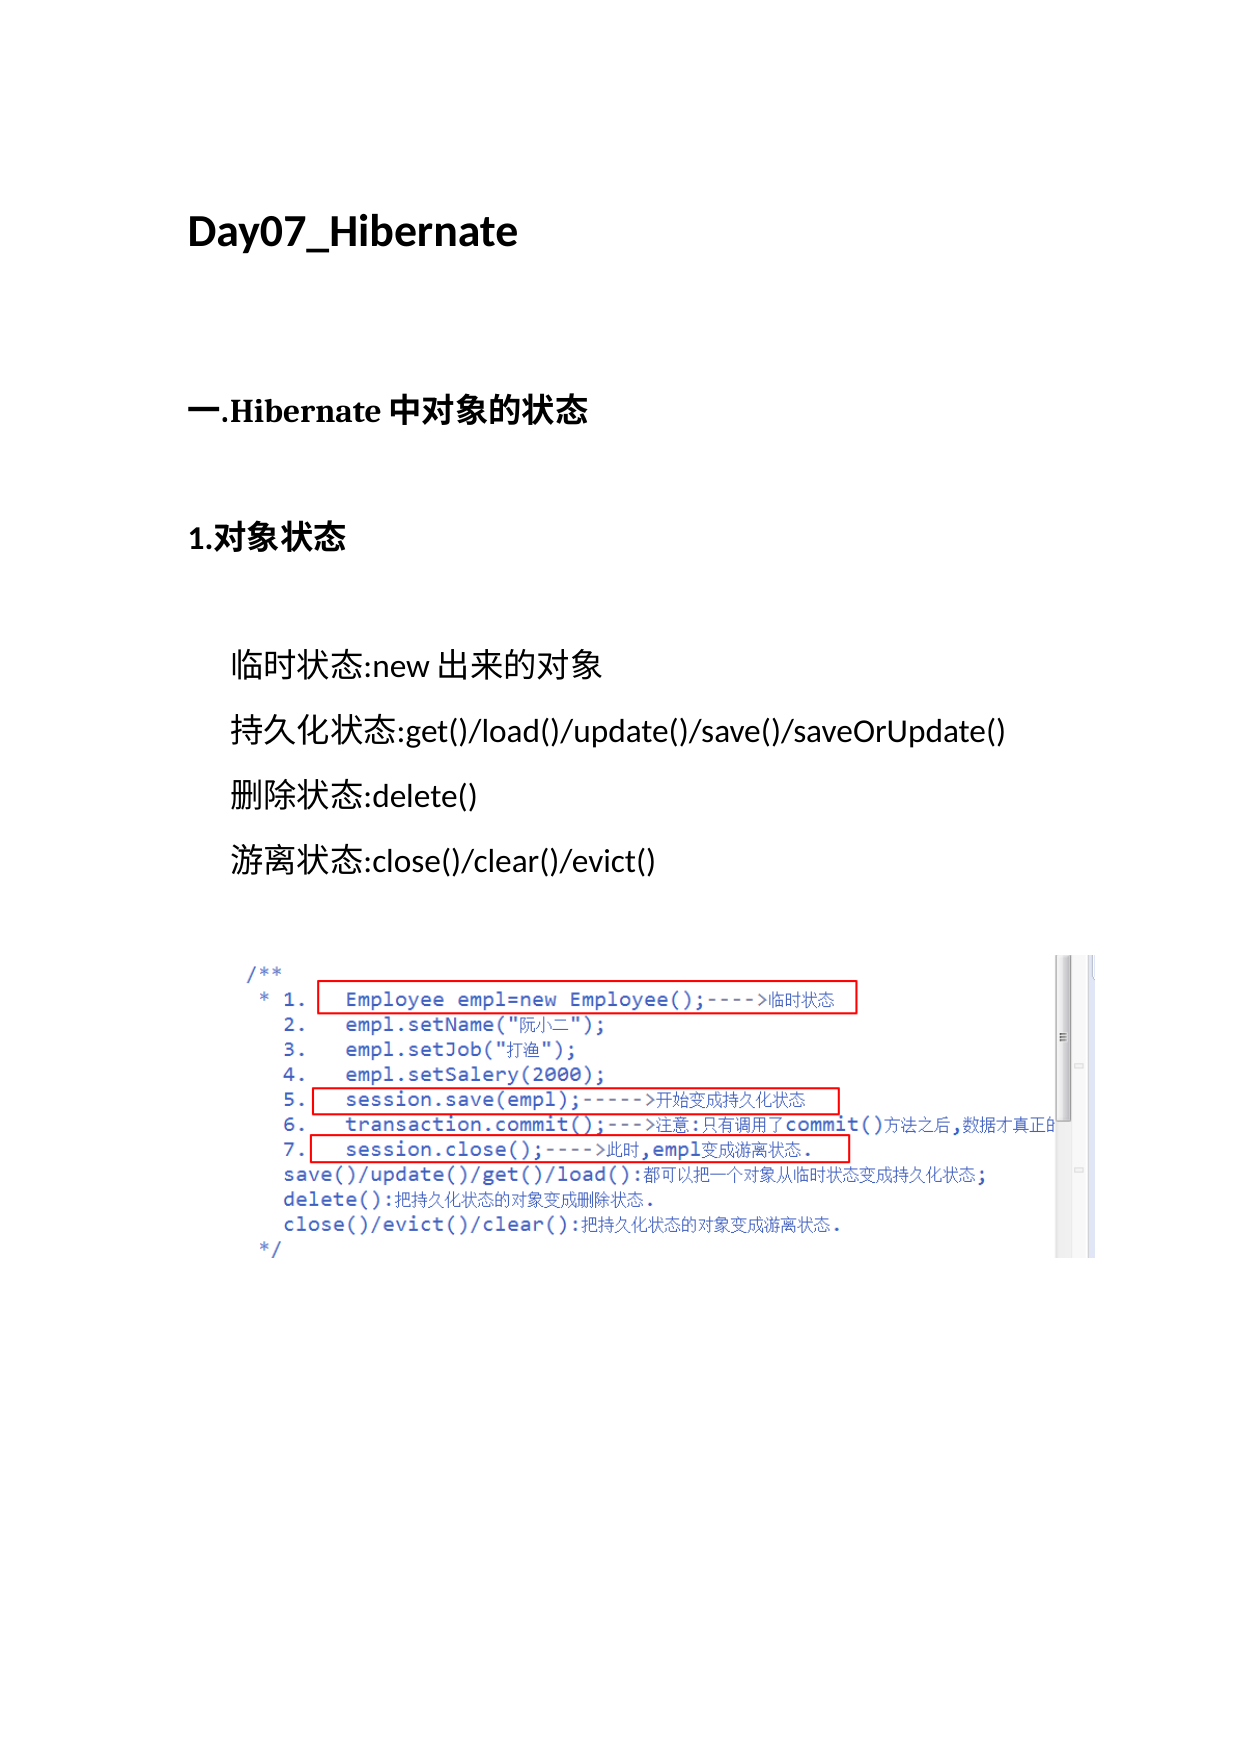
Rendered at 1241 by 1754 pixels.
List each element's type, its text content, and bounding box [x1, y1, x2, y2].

picture [229, 955, 1095, 1258]
subtitle Day07_Hibernate [187, 197, 1053, 262]
text 删除状态:delete() [230, 760, 1053, 825]
text 持久化状态:get()/load()/update()/save()/saveOrUpdate() [230, 695, 1053, 760]
subtitle 1.对象状态 [187, 503, 1053, 568]
text 游离状态:close()/clear()/evict() [230, 825, 1053, 890]
subtitle Hibernate中对象的状态 [187, 376, 1053, 441]
text 临时状态:new出来的对象 [230, 630, 1053, 695]
